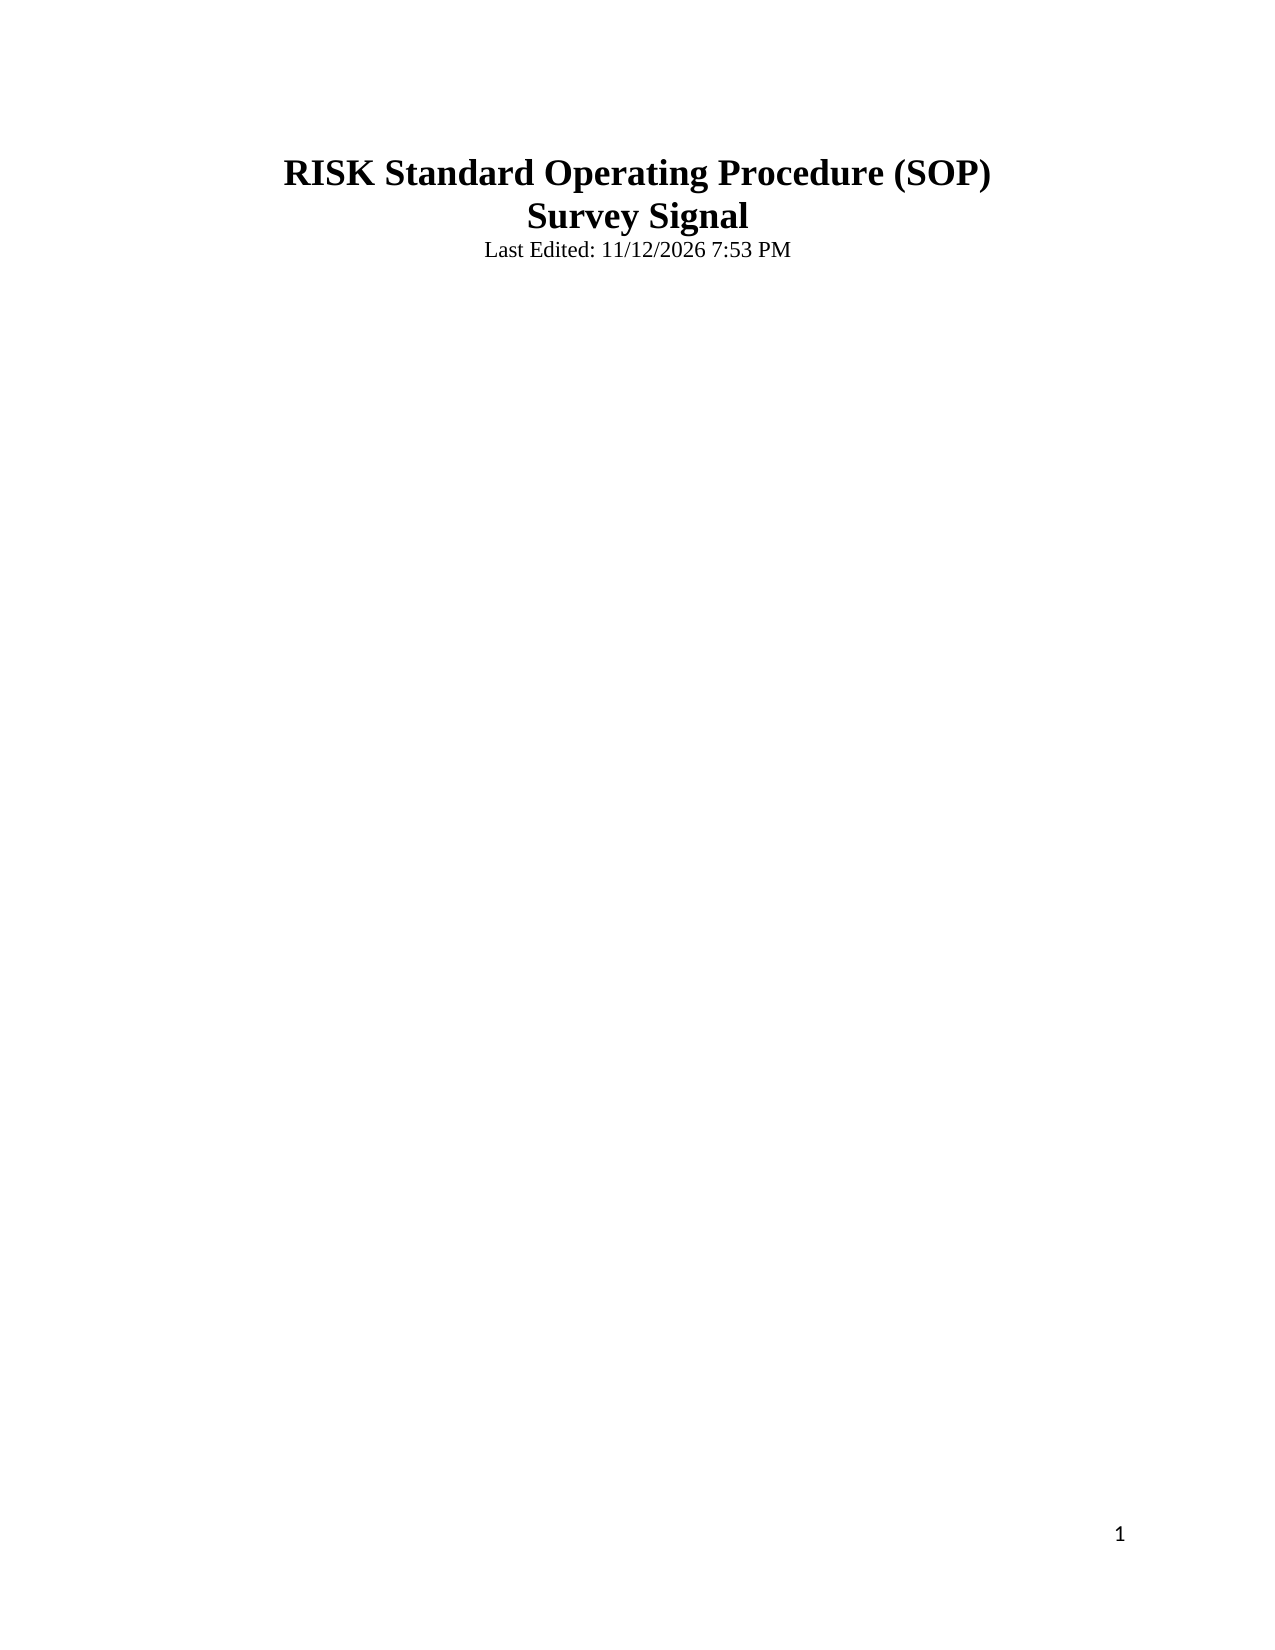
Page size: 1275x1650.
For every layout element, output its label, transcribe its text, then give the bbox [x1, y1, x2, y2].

text Survey Signal [150, 193, 1125, 236]
text RISK Standard Operating Procedure (SOP) [150, 150, 1125, 193]
text Last Edited: 6/28/2019 12:13 PM [150, 236, 1125, 263]
